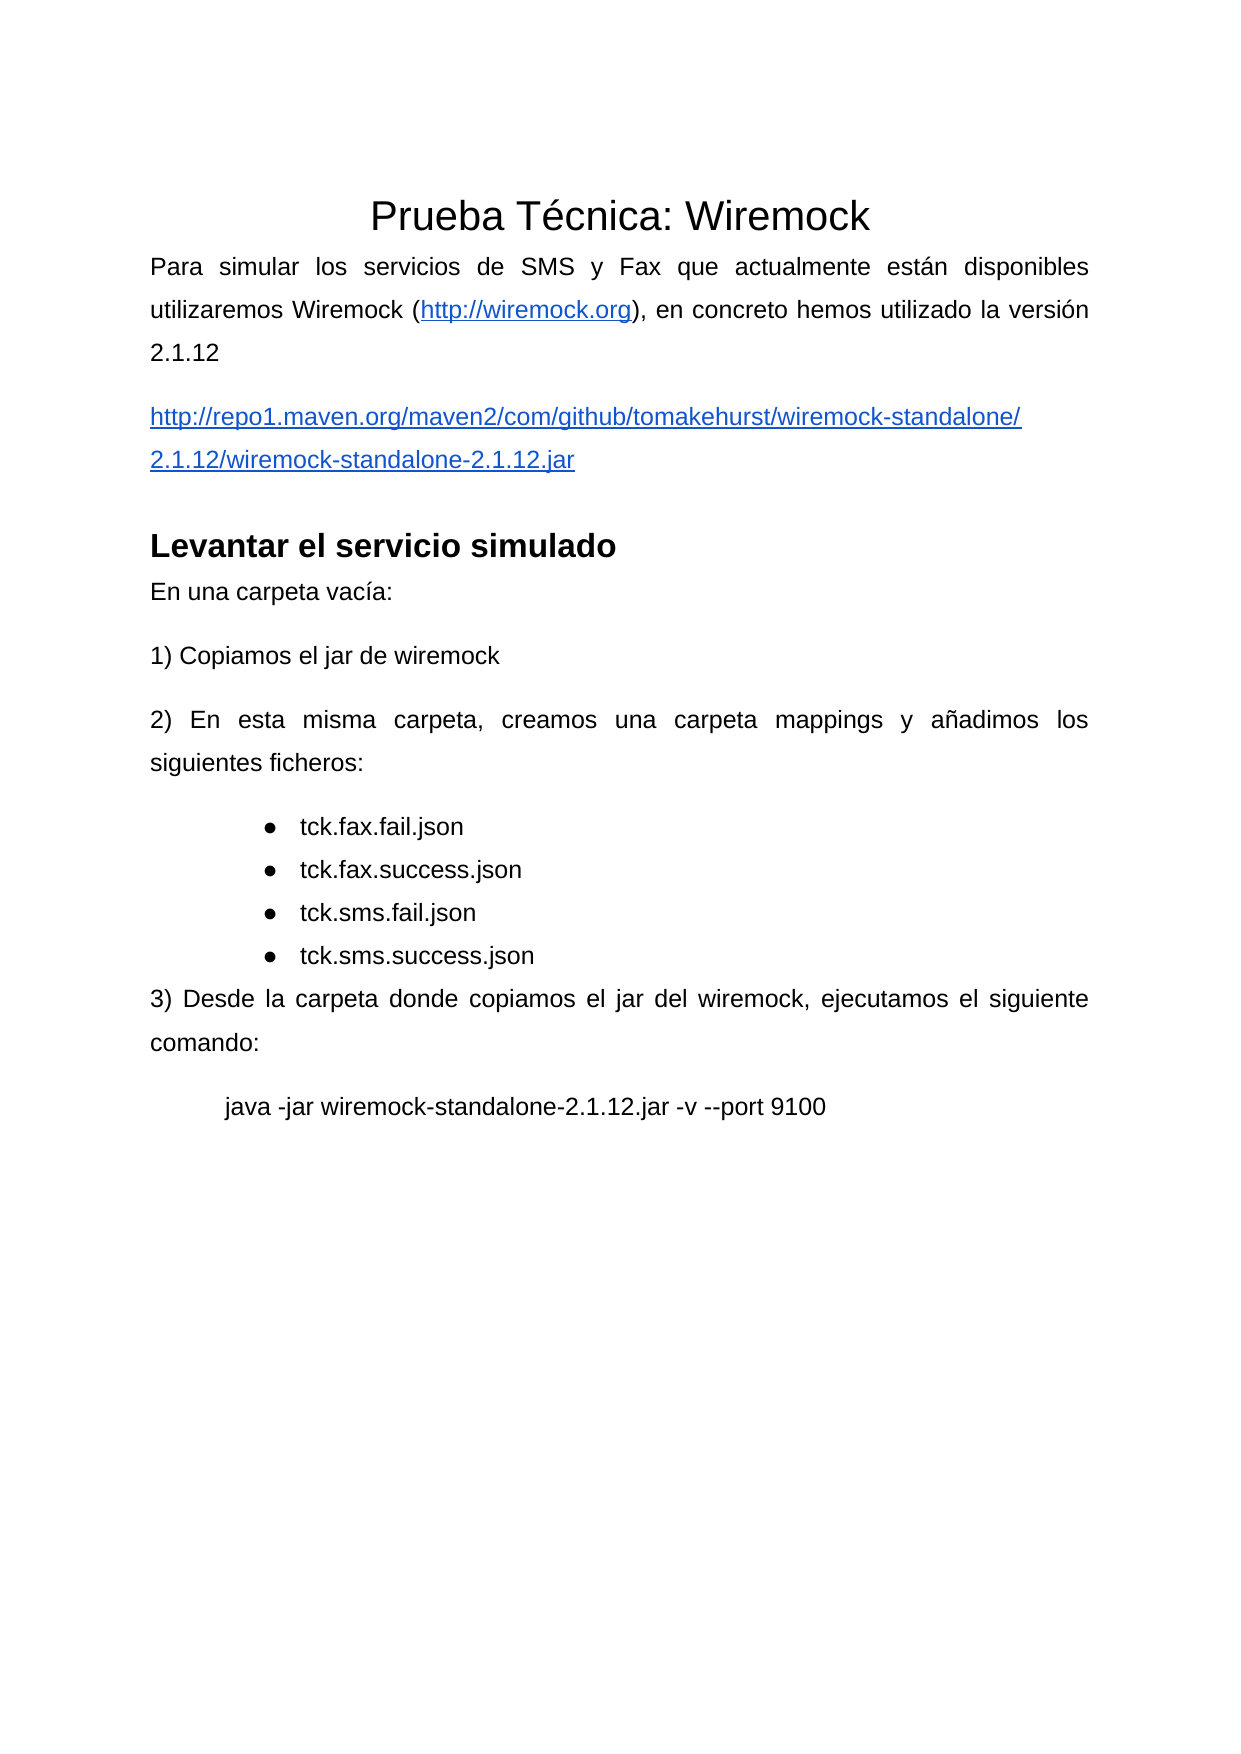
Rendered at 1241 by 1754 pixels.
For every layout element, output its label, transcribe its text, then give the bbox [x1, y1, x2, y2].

text http://repo1.maven.org/maven2/com/github/tomakehurst/wiremock-standalone/2.1.12/wiremock-standalone-2.1.12.jar [150, 402, 1090, 474]
text Para simular los servicios de SMS y Fax que actualmente están disponibles utilizaremos Wiremock (http://wiremock.org), en concreto hemos utilizado la versión 2.1.12 [150, 252, 1090, 367]
list tck.sms.success.json [262, 941, 1090, 970]
list tck.fax.fail.json [262, 812, 1090, 841]
text En una carpeta vacía: [150, 577, 1090, 606]
list tck.fax.success.json [262, 855, 1090, 884]
subtitle Prueba Técnica: Wiremock [150, 192, 1090, 239]
list tck.sms.fail.json [262, 898, 1090, 927]
text 3) Desde la carpeta donde copiamos el jar del wiremock, ejecutamos el siguiente comando: [150, 984, 1090, 1056]
text 2) En esta misma carpeta, creamos una carpeta mappings y añadimos los siguientes ficheros: [150, 705, 1090, 777]
text java -jar wiremock-standalone-2.1.12.jar -v --port 9100 [150, 1092, 1090, 1120]
text 1) Copiamos el jar de wiremock [150, 641, 1090, 670]
subtitle Levantar el servicio simulado [150, 526, 1090, 564]
